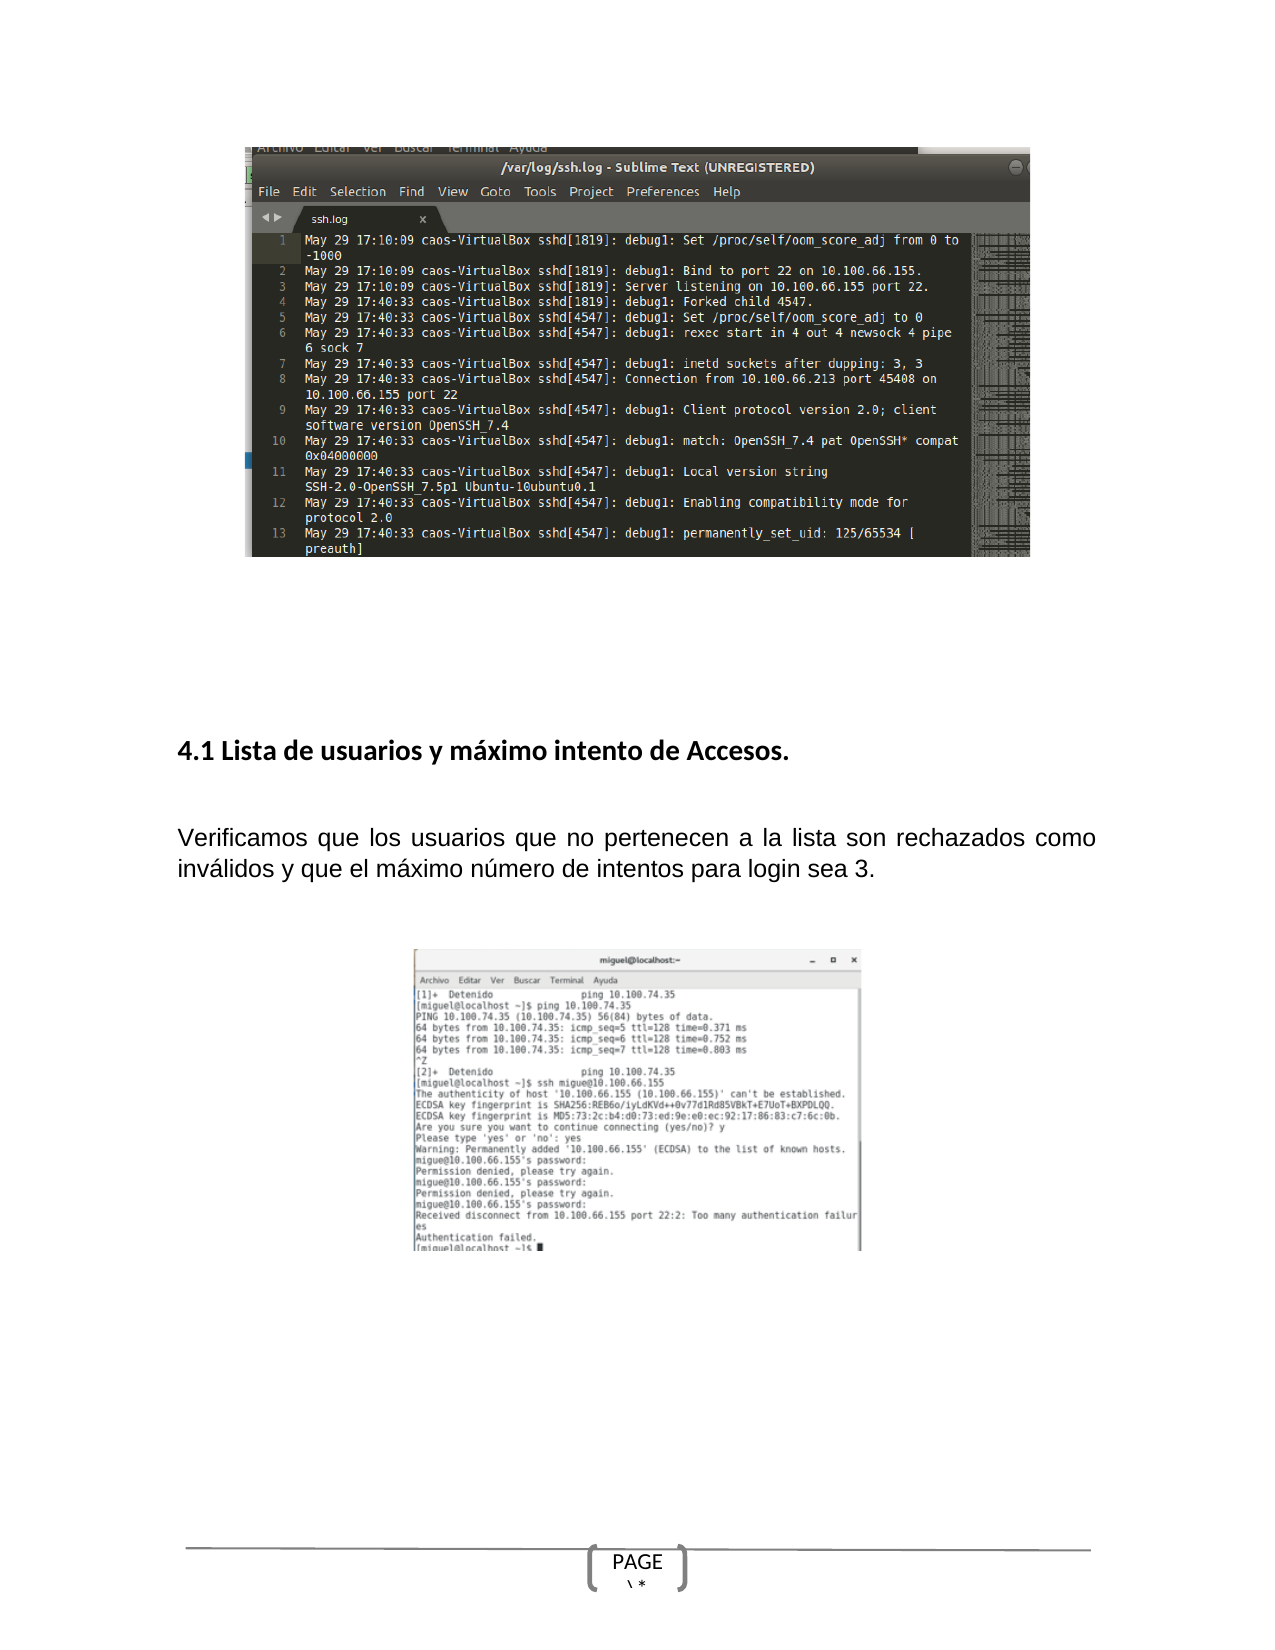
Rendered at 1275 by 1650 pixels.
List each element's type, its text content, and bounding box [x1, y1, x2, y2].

subtitle 4.1 Lista de usuarios y máximo intento de Accesos. [177, 732, 1098, 767]
picture [244, 147, 1031, 557]
text Verificamos que los usuarios que no pertenecen a la lista son rechazados como inválidos y que el máximo número de intentos para login sea 3. [177, 823, 1098, 883]
picture [413, 949, 862, 1251]
